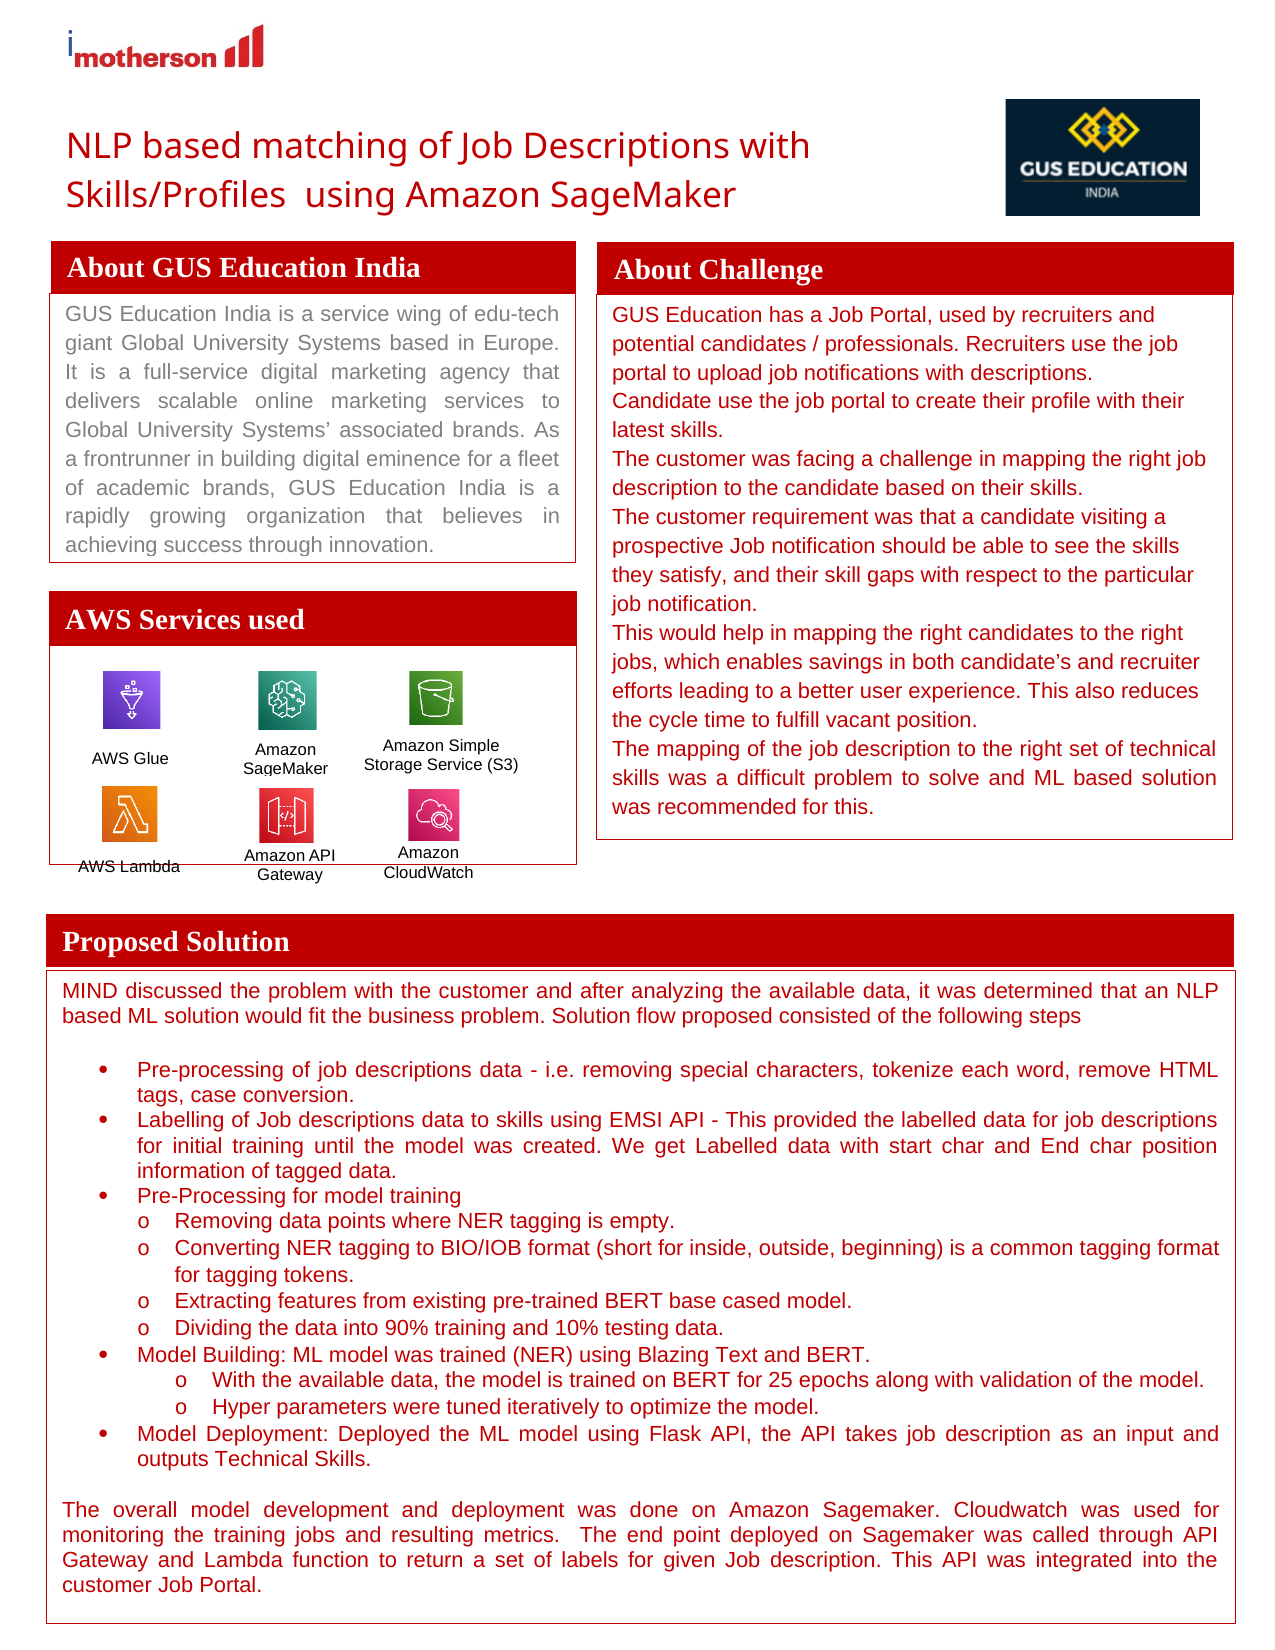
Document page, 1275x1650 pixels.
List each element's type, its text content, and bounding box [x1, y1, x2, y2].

picture [65, 19, 272, 72]
picture [259, 788, 314, 843]
text i [66, 19, 1200, 67]
picture [1005, 99, 1200, 216]
picture [258, 671, 317, 730]
picture [408, 789, 460, 841]
picture [103, 671, 161, 729]
text NLP based matching of Job Descriptions with Skills/Profiles using Amazon SageMaker [66, 121, 1200, 217]
picture [409, 671, 463, 725]
picture [102, 786, 158, 842]
